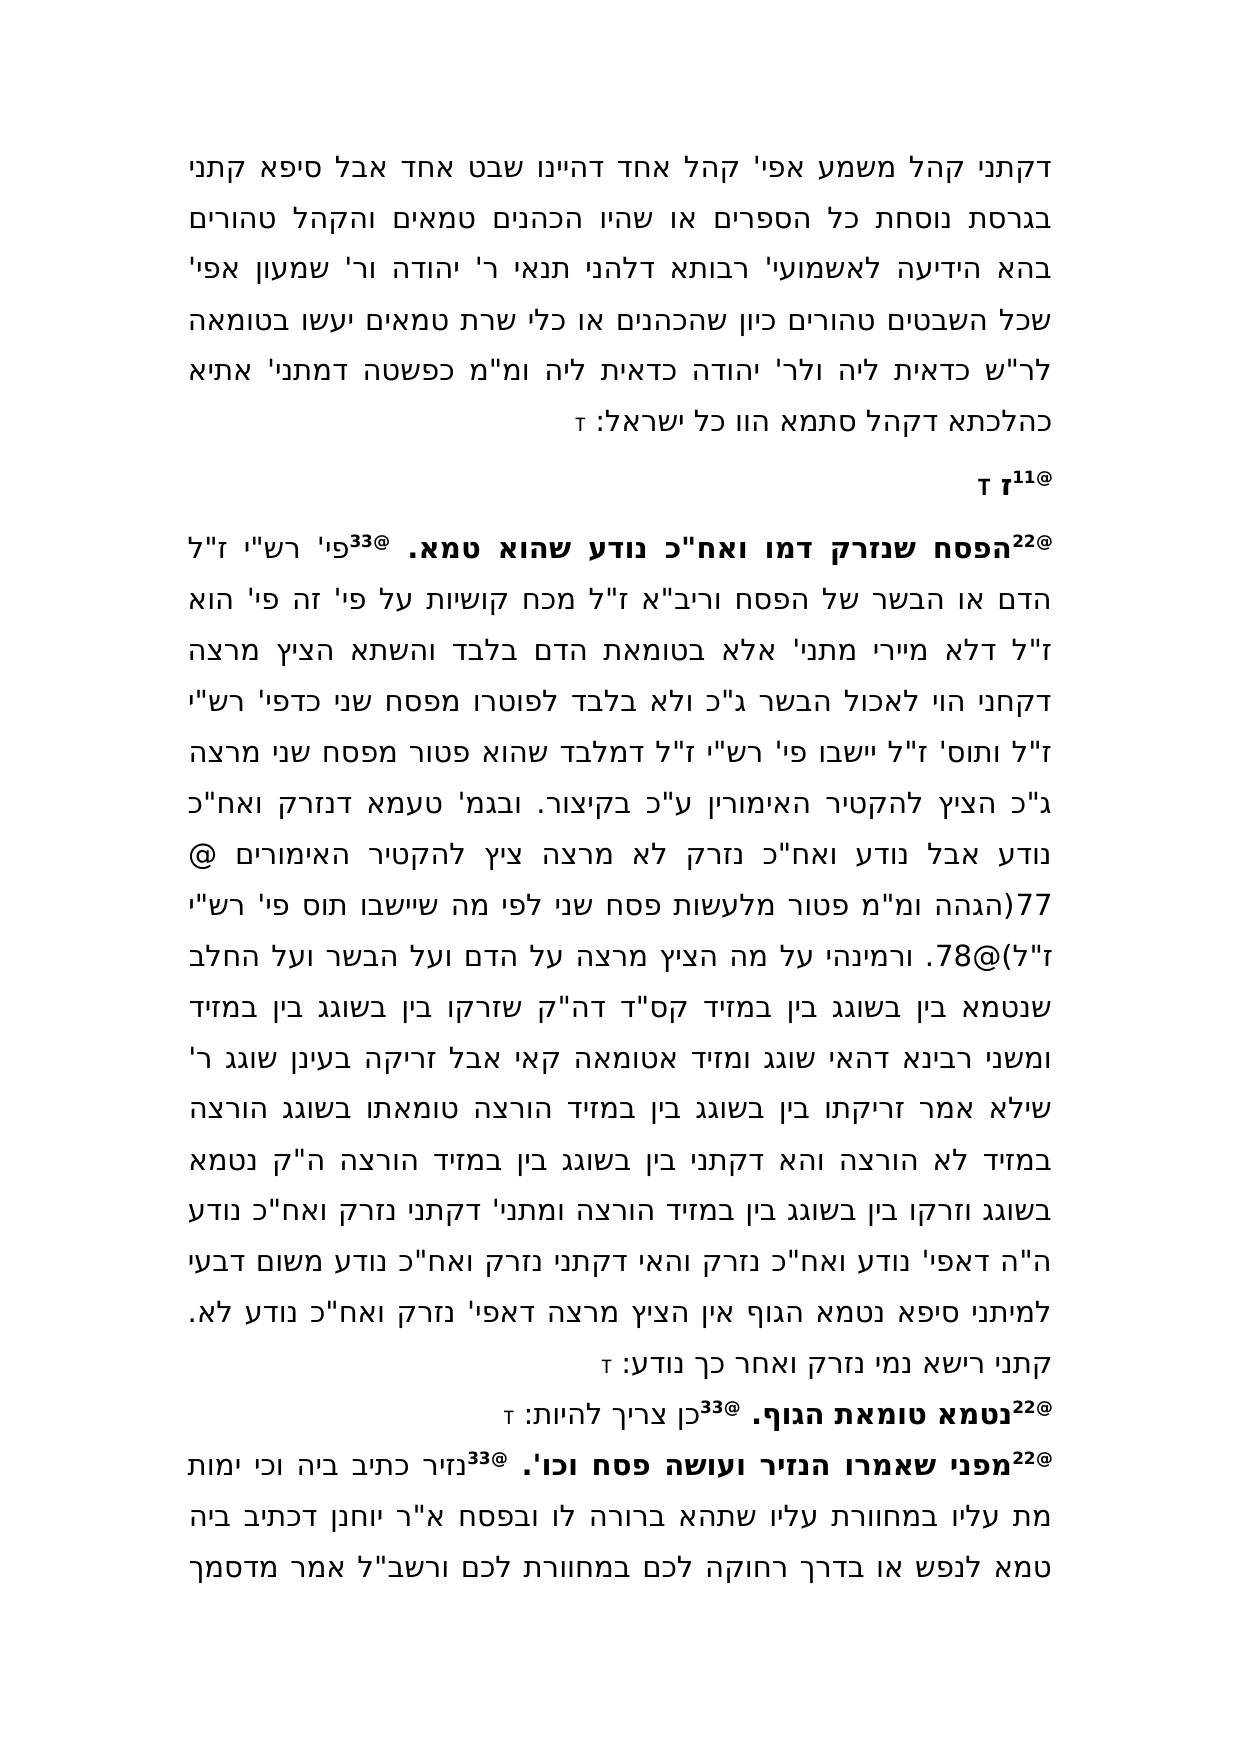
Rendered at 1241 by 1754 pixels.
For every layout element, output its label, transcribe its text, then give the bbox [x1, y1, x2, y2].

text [187, 1448, 1053, 1584]
text @22נטמא טומאת הגוף. @33כן צריך להיות: T [187, 1397, 1053, 1431]
text @22הפסח שנזרק דמו ואח"כ נודע שהוא טמא. @33פי' רש"י ז"ל הדם או הבשר של הפסח וריב"א ז"ל מכח קושיות על פי' זה פי' הוא ז"ל דלא מיירי מתני' אלא בטומאת הדם בלבד והשתא הציץ מרצה דקחני הוי לאכול הבשר ג"כ ולא בלבד לפוטרו מפסח שני כדפי' רש"י ז"ל ותוס' ז"ל יישבו פי' רש"י ז"ל דמלבד שהוא פטור מפסח שני מרצה ג"כ הציץ להקטיר האימורין ע"כ בקיצור. ובגמ' טעמא דנזרק ואח"כ נודע אבל נודע ואח"כ נזרק לא מרצה ציץ להקטיר האימורים @77(הגהה ומ"מ פטור מלעשות פסח שני לפי מה שיישבו תוס פי' רש"י ז"ל)@78. ורמינהי על מה הציץ מרצה על הדם ועל הבשר ועל החלב שנטמא בין בשוגג בין במזיד קס"ד דה"ק שזרקו בין בשוגג בין במזיד ומשני רבינא דהאי שוגג ומזיד אטומאה קאי אבל זריקה בעינן שוגג ר' שילא אמר זריקתו בין בשוגג בין במזיד הורצה טומאתו בשוגג הורצה במזיד לא הורצה והא דקתני בין בשוגג בין במזיד הורצה ה"ק נטמא בשוגג וזרקו בין בשוגג בין במזיד הורצה ומתני' דקתני נזרק ואח"כ נודע ה"ה דאפי' נודע ואח"כ נזרק והאי דקתני נזרק ואח"כ נודע משום דבעי למיתני סיפא נטמא הגוף אין הציץ מרצה דאפי' נזרק ואח"כ נודע לא. קתני רישא נמי נזרק ואחר כך נודע: T [187, 532, 1053, 1381]
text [187, 150, 1053, 439]
text @11ז T [187, 468, 1053, 502]
